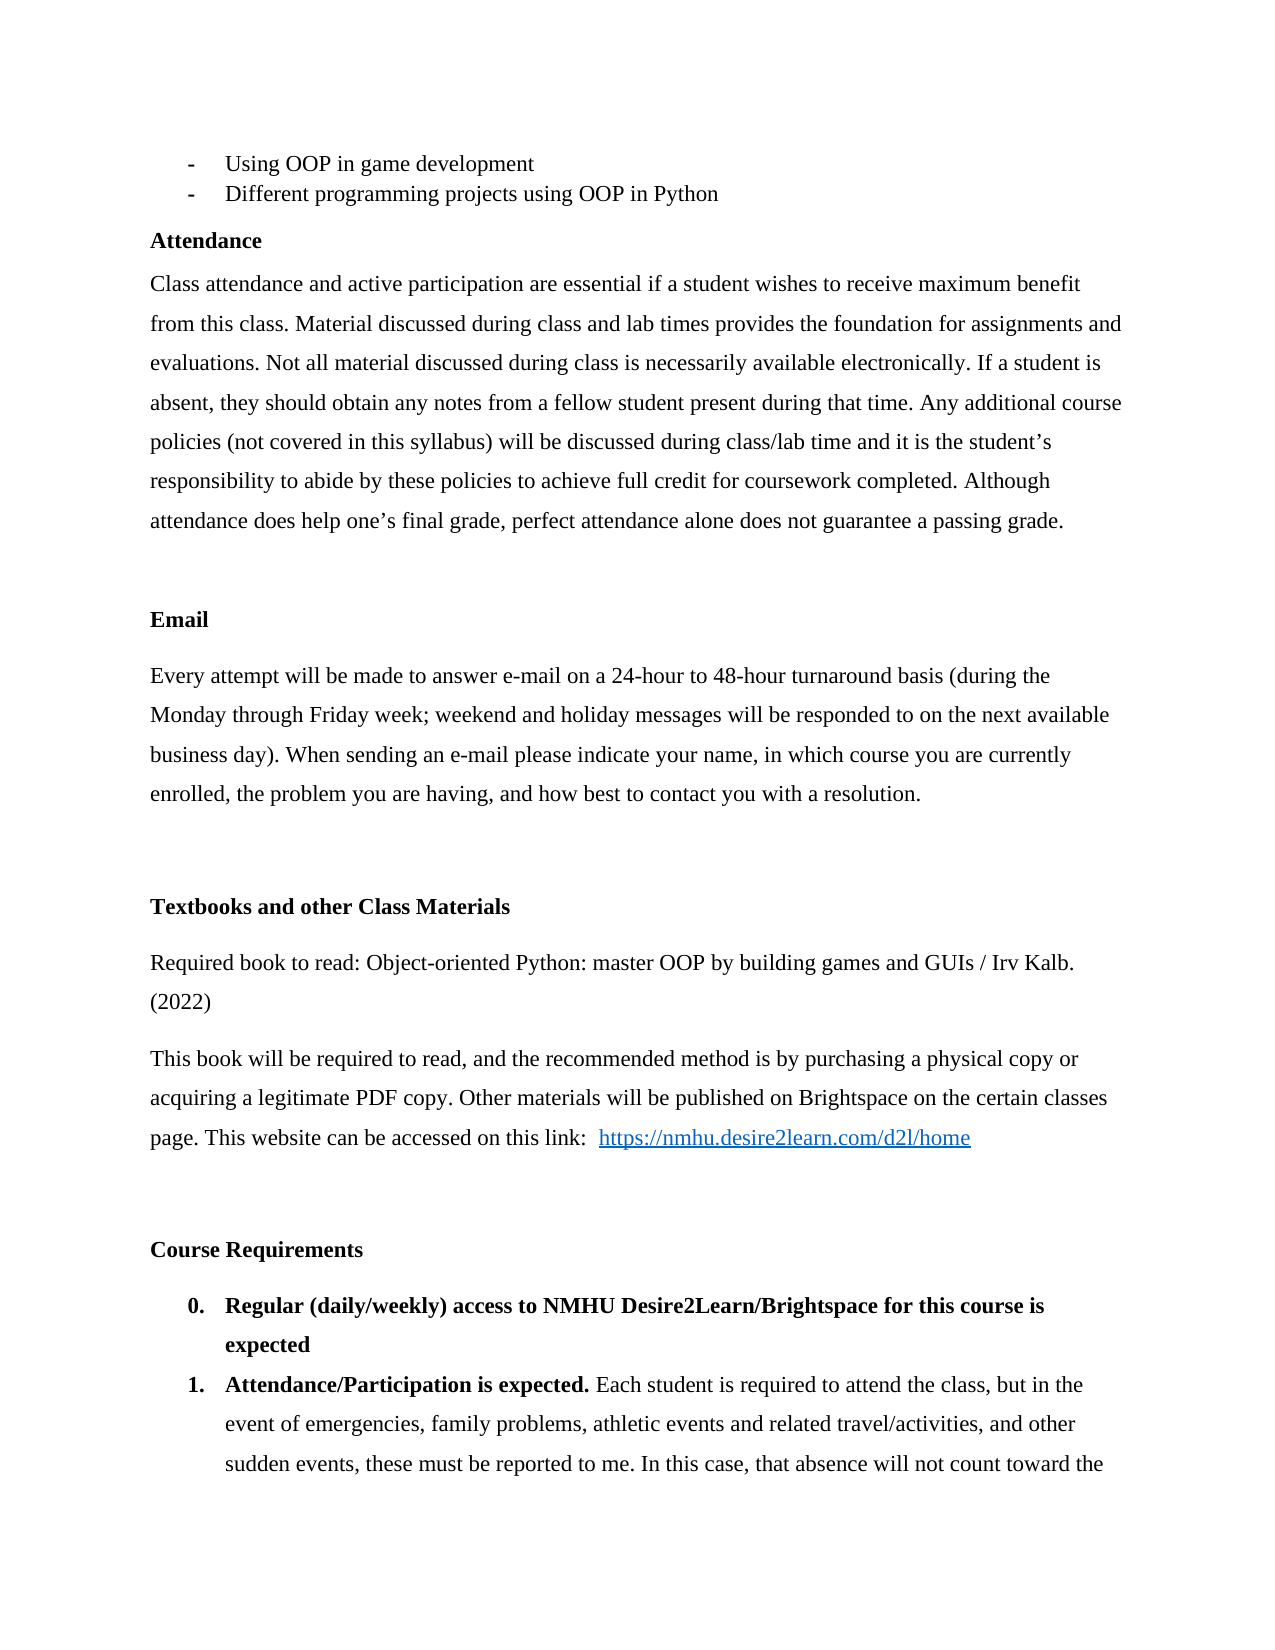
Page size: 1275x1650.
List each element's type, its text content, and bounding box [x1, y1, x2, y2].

text Every attempt will be made to answer e-mail on a 24-hour to 48-hour turnaround basis (during the Monday through Friday week; weekend and holiday messages will be responded to on the next available business day). When sending an e-mail please indicate your name, in which course you are currently enrolled, the problem you are having, and how best to contact you with a resolution. [150, 662, 1125, 807]
text Textbooks and other Class Materials [150, 893, 1125, 919]
text Course Requirements [150, 1236, 1125, 1262]
text Email [150, 606, 1125, 632]
text Required book to read: Object-oriented Python: master OOP by building games and GUIs / Irv Kalb. (2022) [150, 949, 1125, 1015]
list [187, 1371, 1125, 1476]
text Class attendance and active participation are essential if a student wishes to receive maximum benefit from this class. Material discussed during class and lab times provides the foundation for assignments and evaluations. Not all material discussed during class is necessarily available electronically. If a student is absent, they should obtain any notes from a fellow student present during that time. Any additional course policies (not covered in this syllabus) will be discussed during class/lab time and it is the student’s responsibility to abide by these policies to achieve full credit for coursework completed. Although attendance does help one’s final grade, perfect attendance alone does not guarantee a passing grade. [150, 270, 1125, 575]
text This book will be required to read, and the recommended method is by purchasing a physical copy or acquiring a legitimate PDF copy. Other materials will be published on Brightspace on the certain classes page. This website can be accessed on this link: https://nmhu.desire2learn.com/d2l/home [150, 1044, 1125, 1150]
list Using OOP in game development [187, 150, 1125, 176]
text Attendance [150, 227, 1125, 253]
list Different programming projects using OOP in Python [187, 180, 1125, 207]
list Regular (daily/weekly) access to NMHU Desire2Learn/Brightspace for this course is expected [187, 1292, 1125, 1358]
